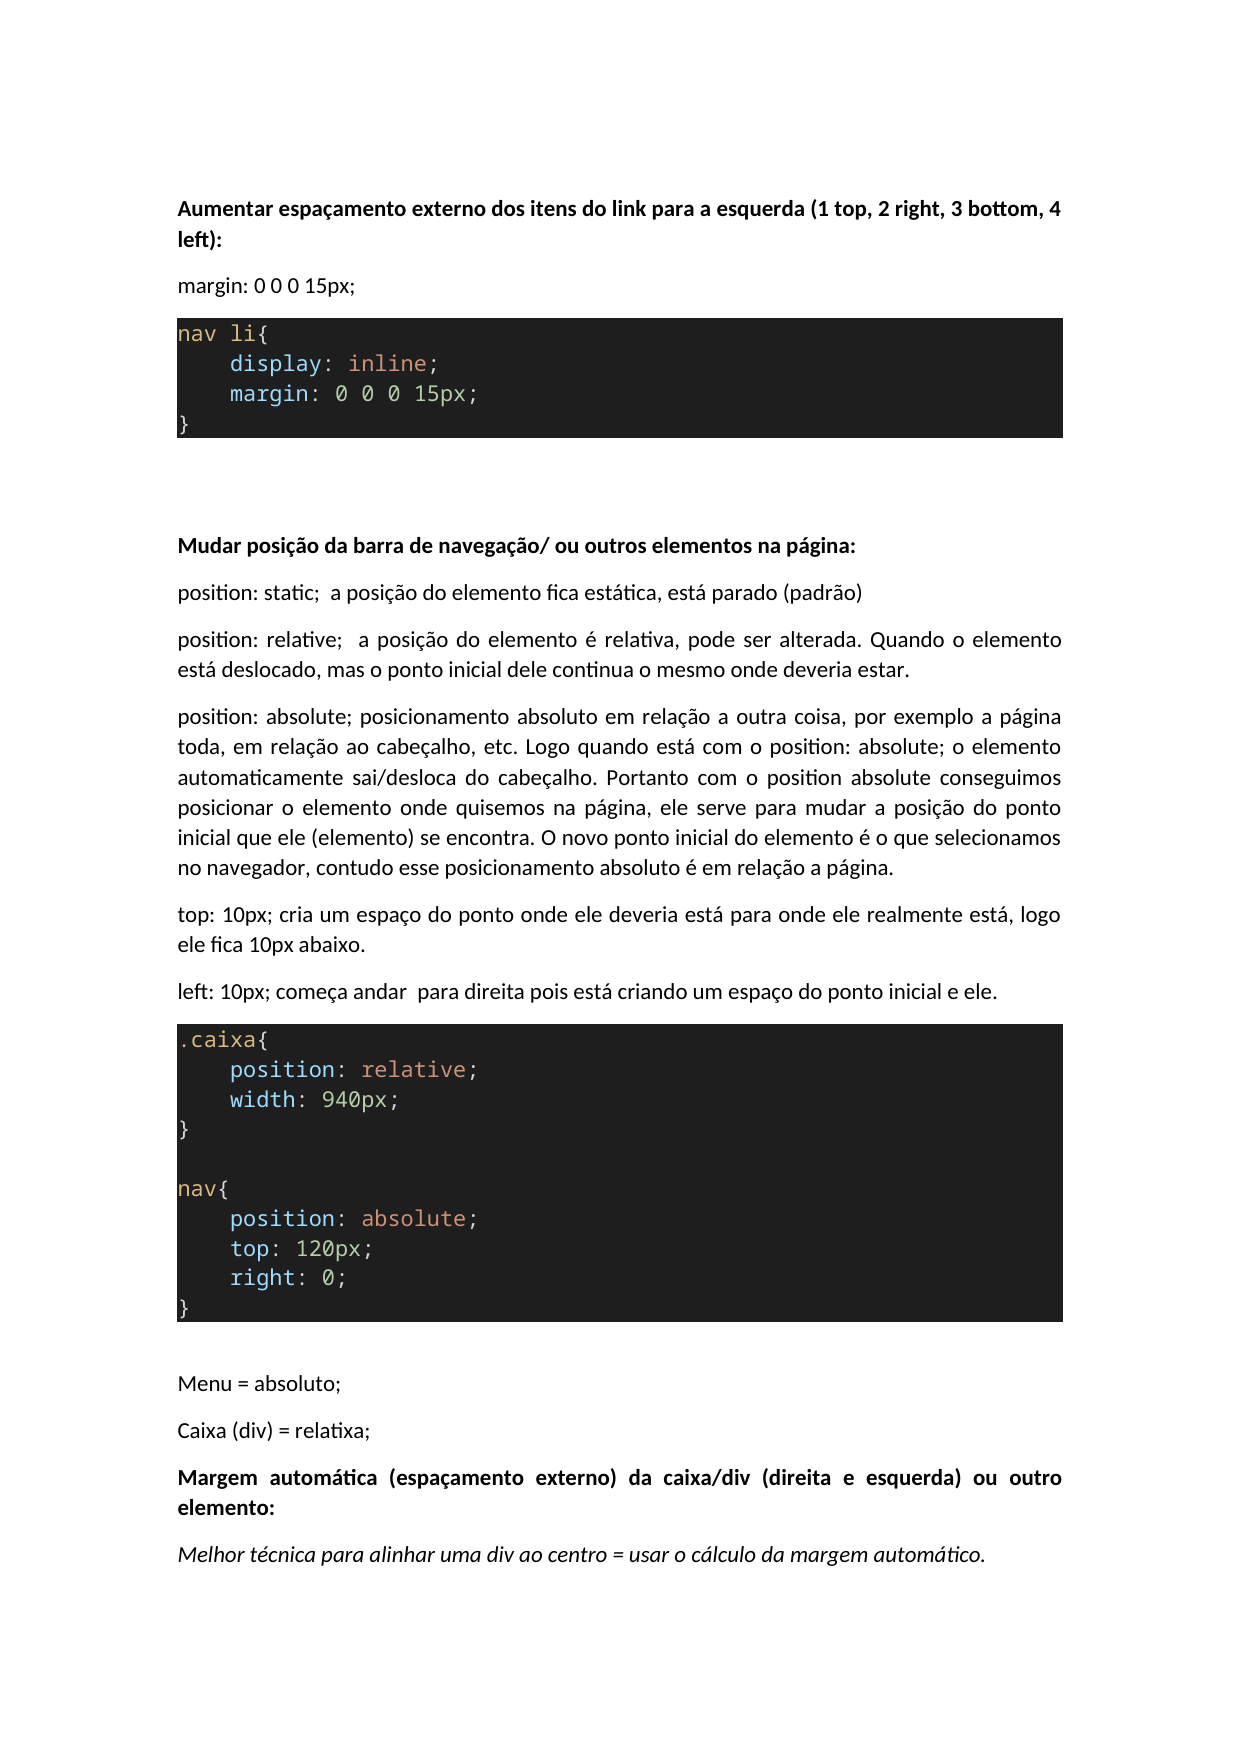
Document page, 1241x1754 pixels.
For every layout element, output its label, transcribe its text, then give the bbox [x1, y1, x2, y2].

text Aumentar espaçamento externo dos itens do link para a esquerda (1 top, 2 right, 3 bottom, 4 left): [177, 194, 1063, 253]
text .caixa{ [177, 1024, 1063, 1054]
text position: absolute; [177, 1203, 1063, 1233]
text Margem automática (espaçamento externo) da caixa/div (direita e esquerda) ou outro elemento: [177, 1463, 1063, 1521]
text right: 0; [177, 1262, 1063, 1292]
text margin: 0 0 0 15px; [177, 272, 1063, 299]
text margin: 0 0 0 15px; [177, 378, 1063, 408]
text left: 10px; começa andar para direita pois está criando um espaço do ponto inicial e ele. [177, 977, 1063, 1005]
text position: static; a posição do elemento fica estática, está parado (padrão) [177, 578, 1063, 606]
text } [177, 1292, 1063, 1322]
text width: 940px; [177, 1084, 1063, 1113]
text } [177, 1113, 1063, 1143]
text nav{ [177, 1173, 1063, 1203]
text Mudar posição da barra de navegação/ ou outros elementos na página: [177, 531, 1063, 559]
text Menu = absoluto; [177, 1369, 1063, 1397]
text display: inline; [177, 348, 1063, 378]
text position: relative; a posição do elemento é relativa, pode ser alterada. Quando o elemento está deslocado, mas o ponto inicial dele continua o mesmo onde deveria estar. [177, 625, 1063, 683]
text position: absolute; posicionamento absoluto em relação a outra coisa, por exemplo a página toda, em relação ao cabeçalho, etc. Logo quando está com o position: absolute; o elemento automaticamente sai/desloca do cabeçalho. Portanto com o position absolute conseguimos posicionar o elemento onde quisemos na página, ele serve para mudar a posição do ponto inicial que ele (elemento) se encontra. O novo ponto inicial do elemento é o que selecionamos no navegador, contudo esse posicionamento absoluto é em relação a página. [177, 702, 1063, 881]
text nav li{ [177, 318, 1063, 348]
text top: 10px; cria um espaço do ponto onde ele deveria está para onde ele realmente está, logo ele fica 10px abaixo. [177, 900, 1063, 958]
text Melhor técnica para alinhar uma div ao centro = usar o cálculo da margem automático. [177, 1540, 1063, 1568]
text top: 120px; [177, 1233, 1063, 1262]
text Caixa (div) = relatixa; [177, 1416, 1063, 1444]
text position: relative; [177, 1054, 1063, 1084]
text } [177, 408, 1063, 438]
